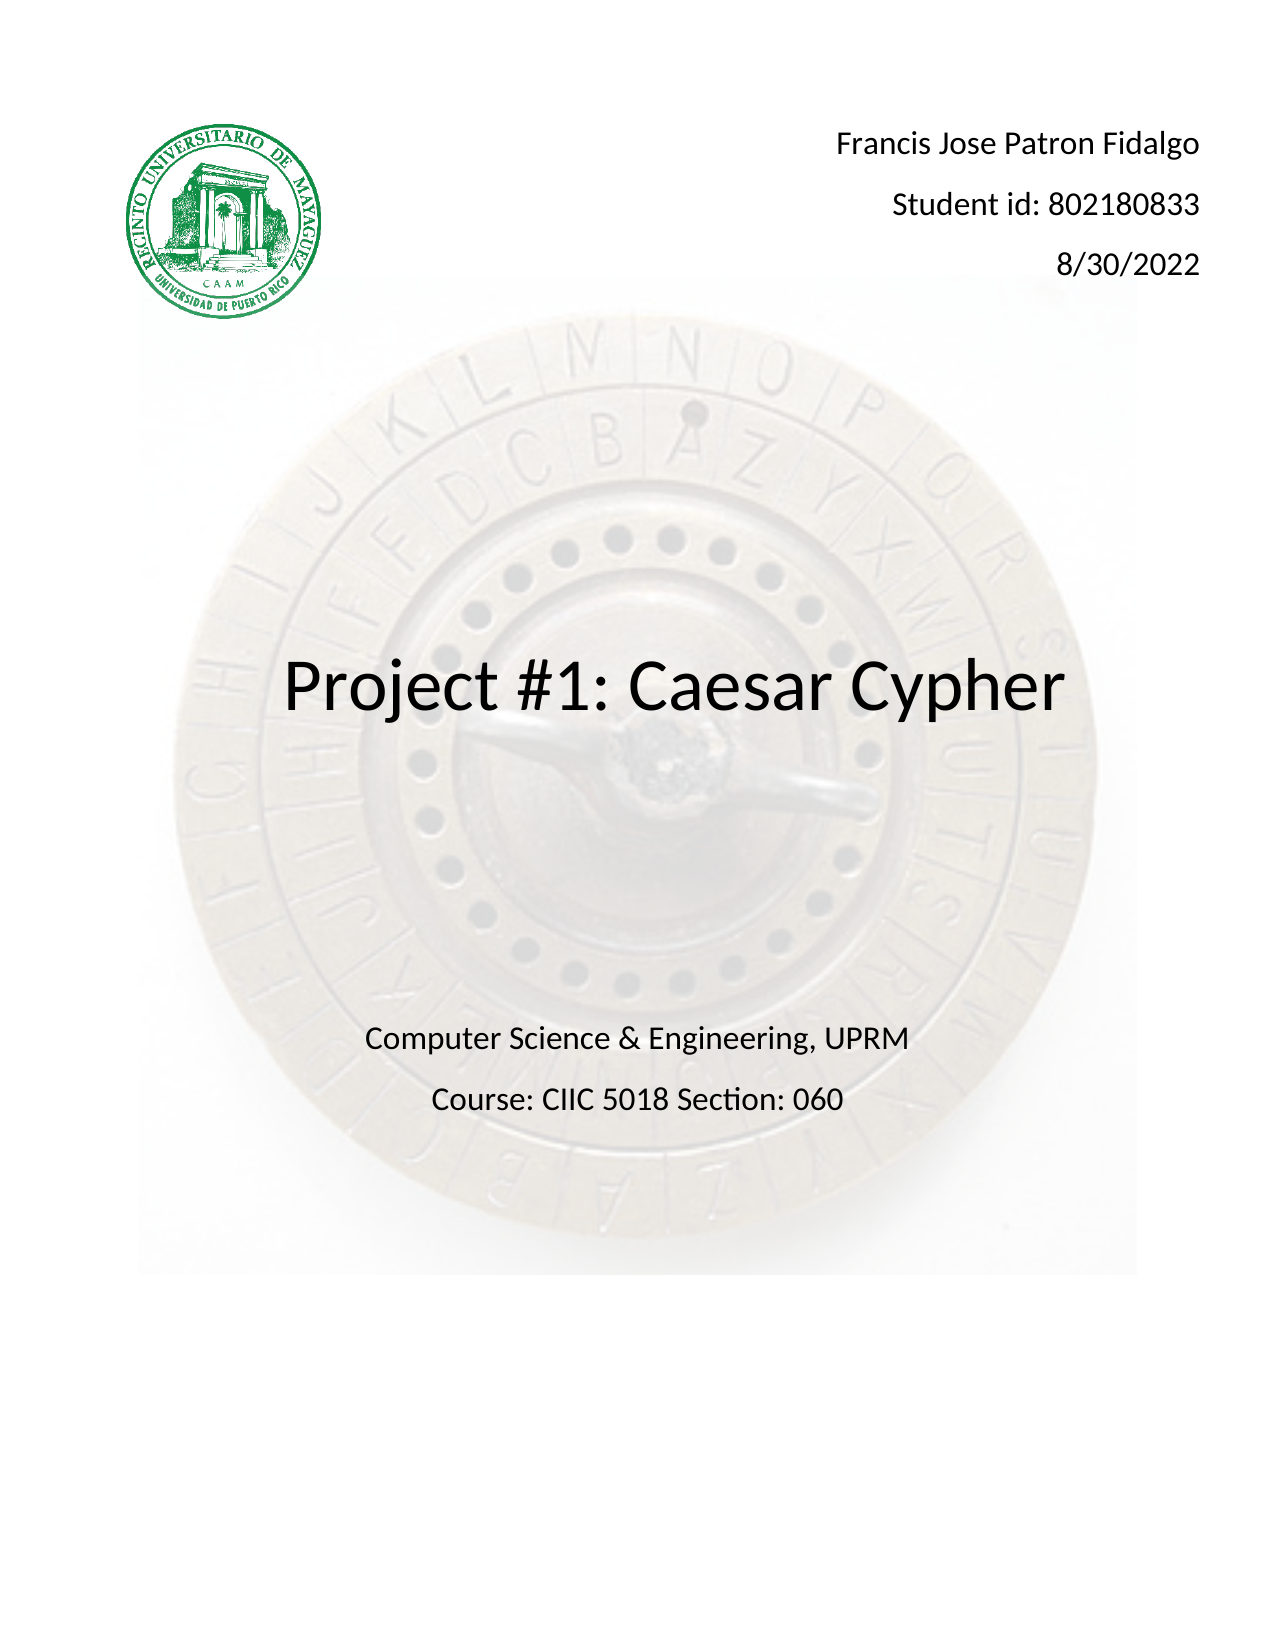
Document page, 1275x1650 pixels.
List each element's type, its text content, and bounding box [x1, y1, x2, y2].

text 8/30/2022 [150, 243, 1200, 284]
text Computer Science & Engineering, UPRM [150, 1017, 1125, 1058]
text Francis Jose Patron Fidalgo [150, 122, 1200, 163]
text Project #1: Caesar Cypher [150, 637, 1125, 729]
picture [124, 122, 323, 320]
text Course: CIIC 5018 Section: 060 [150, 1078, 1125, 1119]
text Student id: 802180833 [150, 182, 1200, 223]
